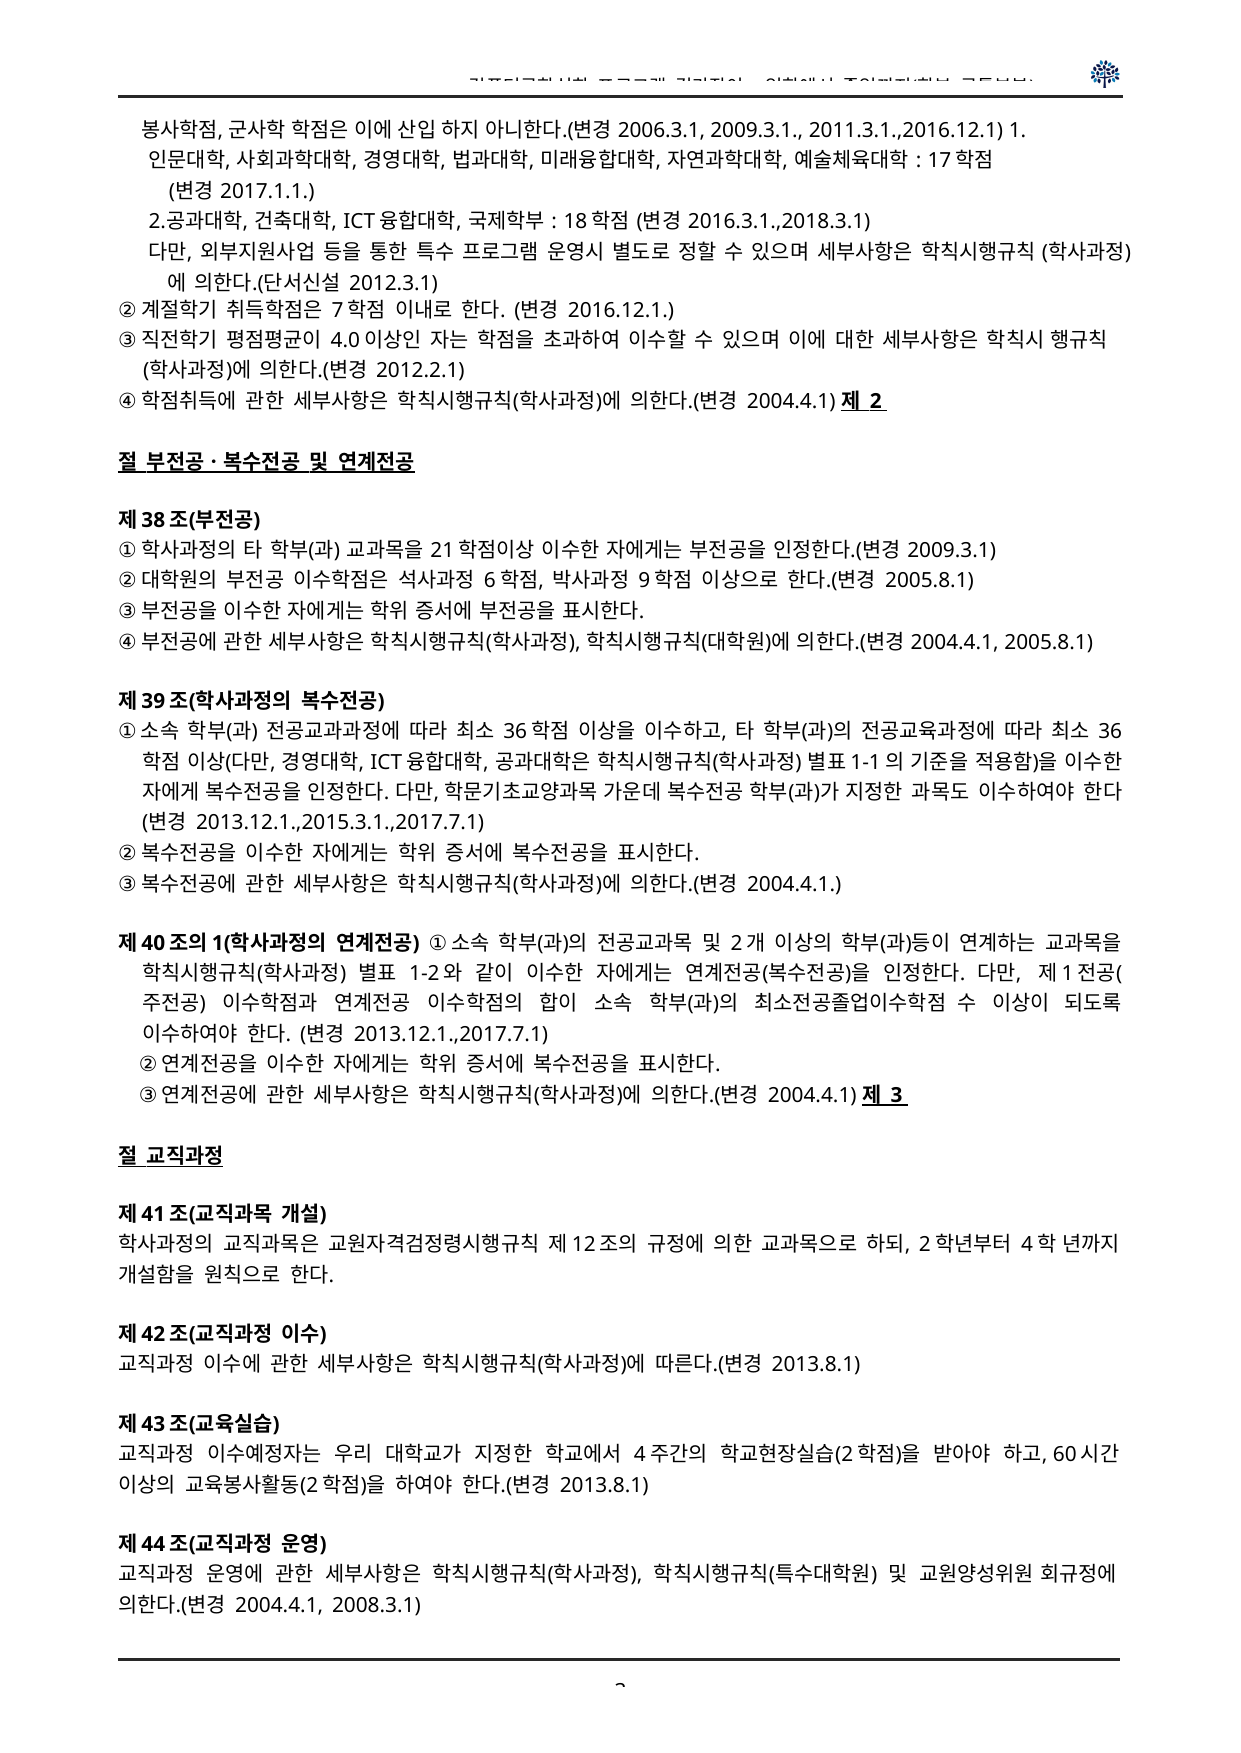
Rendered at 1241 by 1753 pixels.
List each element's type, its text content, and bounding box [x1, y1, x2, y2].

text 봉사학점, 군사학 학점은 이에 산입 하지 아니한다.(변경 2006.3.1, 2009.3.1., 2011.3.1.,2016.12.1) 1.인문대학, 사회과학대학, 경영대학, 법과대학, 미래융합대학, 자연과학대학, 예술체육대학 : 17학점 [141, 113, 1096, 174]
text ④학점취득에 관한 세부사항은 학칙시행규칙(학사과정)에 의한다.(변경 2004.4.1) 제 2 절 부전공ㆍ복수전공 및 연계전공 [118, 384, 899, 475]
text ④부전공에 관한 세부사항은 학칙시행규칙(학사과정), 학칙시행규칙(대학원)에 의한다.(변경 2004.4.1, 2005.8.1) [118, 625, 1144, 655]
text 제40조의1(학사과정의 연계전공) ①소속 학부(과)의 전공교과목 및 2개 이상의 학부(과)등이 연계하는 교과목을 학칙시행규칙(학사과정) 별표 1-2와 같이 이수한 자에게는 연계전공(복수전공)을 인정한다. 다만, 제1전공(주전공) 이수학점과 연계전공 이수학점의 합이 소속 학부(과)의 최소전공졸업이수학점 수 이상이 되도록 이수하여야 한다. (변경 2013.12.1.,2017.7.1) [118, 926, 1122, 1047]
text ③직전학기 평점평균이 4.0이상인 자는 학점을 초과하여 이수할 수 있으며 이에 대한 세부사항은 학칙시 행규칙(학사과정)에 의한다.(변경 2012.2.1) [118, 323, 1122, 384]
text 2.공과대학, 건축대학, ICT융합대학, 국제학부 : 18학점 (변경 2016.3.1.,2018.3.1) [148, 205, 1144, 235]
text 교직과정 이수예정자는 우리 대학교가 지정한 학교에서 4주간의 학교현장실습(2학점)을 받아야 하고, 60시간 이상의 교육봉사활동(2학점)을 하여야 한다.(변경 2013.8.1) [118, 1438, 1123, 1498]
subtitle 제42조(교직과정 이수) [118, 1317, 1144, 1347]
text 학사과정의 교직과목은 교원자격검정령시행규칙 제12조의 규정에 의한 교과목으로 하되, 2학년부터 4학 년까지 개설함을 원칙으로 한다. [118, 1227, 1122, 1288]
subtitle 제38조(부전공) [118, 506, 1144, 532]
text 다만, 외부지원사업 등을 통한 특수 프로그램 운영시 별도로 정할 수 있으며 세부사항은 학칙시행규칙 (학사과정)에 의한다.(단서신설 2012.3.1) [148, 235, 1144, 296]
text ②계절학기 취득학점은 7학점 이내로 한다. (변경 2016.12.1.) [118, 296, 1144, 323]
subtitle 제44조(교직과정 운영) [118, 1527, 1144, 1557]
text ③복수전공에 관한 세부사항은 학칙시행규칙(학사과정)에 의한다.(변경 2004.4.1.) [118, 867, 1144, 897]
text ③부전공을 이수한 자에게는 학위 증서에 부전공을 표시한다. [118, 594, 1144, 624]
subtitle 제43조(교육실습) [118, 1407, 1144, 1437]
text ①소속 학부(과) 전공교과과정에 따라 최소 36학점 이상을 이수하고, 타 학부(과)의 전공교육과정에 따라 최소 36학점 이상(다만, 경영대학, ICT융합대학, 공과대학은 학칙시행규칙(학사과정) 별표1-1의 기준을 적용함)을 이수한 자에게 복수전공을 인정한다. 다만, 학문기초교양과목 가운데 복수전공 학부(과)가 지정한 과목도 이수하여야 한다.(변경 2013.12.1.,2015.3.1.,2017.7.1) [118, 714, 1122, 836]
subtitle 제41조(교직과목 개설) [118, 1201, 1144, 1227]
text ②복수전공을 이수한 자에게는 학위 증서에 복수전공을 표시한다. [118, 836, 1144, 866]
text 교직과정 운영에 관한 세부사항은 학칙시행규칙(학사과정), 학칙시행규칙(특수대학원) 및 교원양성위원 회규정에 의한다.(변경 2004.4.1, 2008.3.1) [118, 1558, 1123, 1618]
text 교직과정 이수에 관한 세부사항은 학칙시행규칙(학사과정)에 따른다.(변경 2013.8.1) [118, 1348, 1144, 1378]
text ①학사과정의 타 학부(과) 교과목을 21학점이상 이수한 자에게는 부전공을 인정한다.(변경 2009.3.1) [118, 533, 1144, 563]
text ②연계전공을 이수한 자에게는 학위 증서에 복수전공을 표시한다. [139, 1048, 1144, 1078]
picture [1090, 60, 1120, 88]
text ③연계전공에 관한 세부사항은 학칙시행규칙(학사과정)에 의한다.(변경 2004.4.1) 제 3 절 교직과정 [118, 1078, 920, 1170]
text ②대학원의 부전공 이수학점은 석사과정 6학점, 박사과정 9학점 이상으로 한다.(변경 2005.8.1) [118, 563, 1144, 594]
text (변경 2017.1.1.) [169, 174, 1144, 204]
subtitle 제39조(학사과정의 복수전공) [118, 684, 1144, 714]
